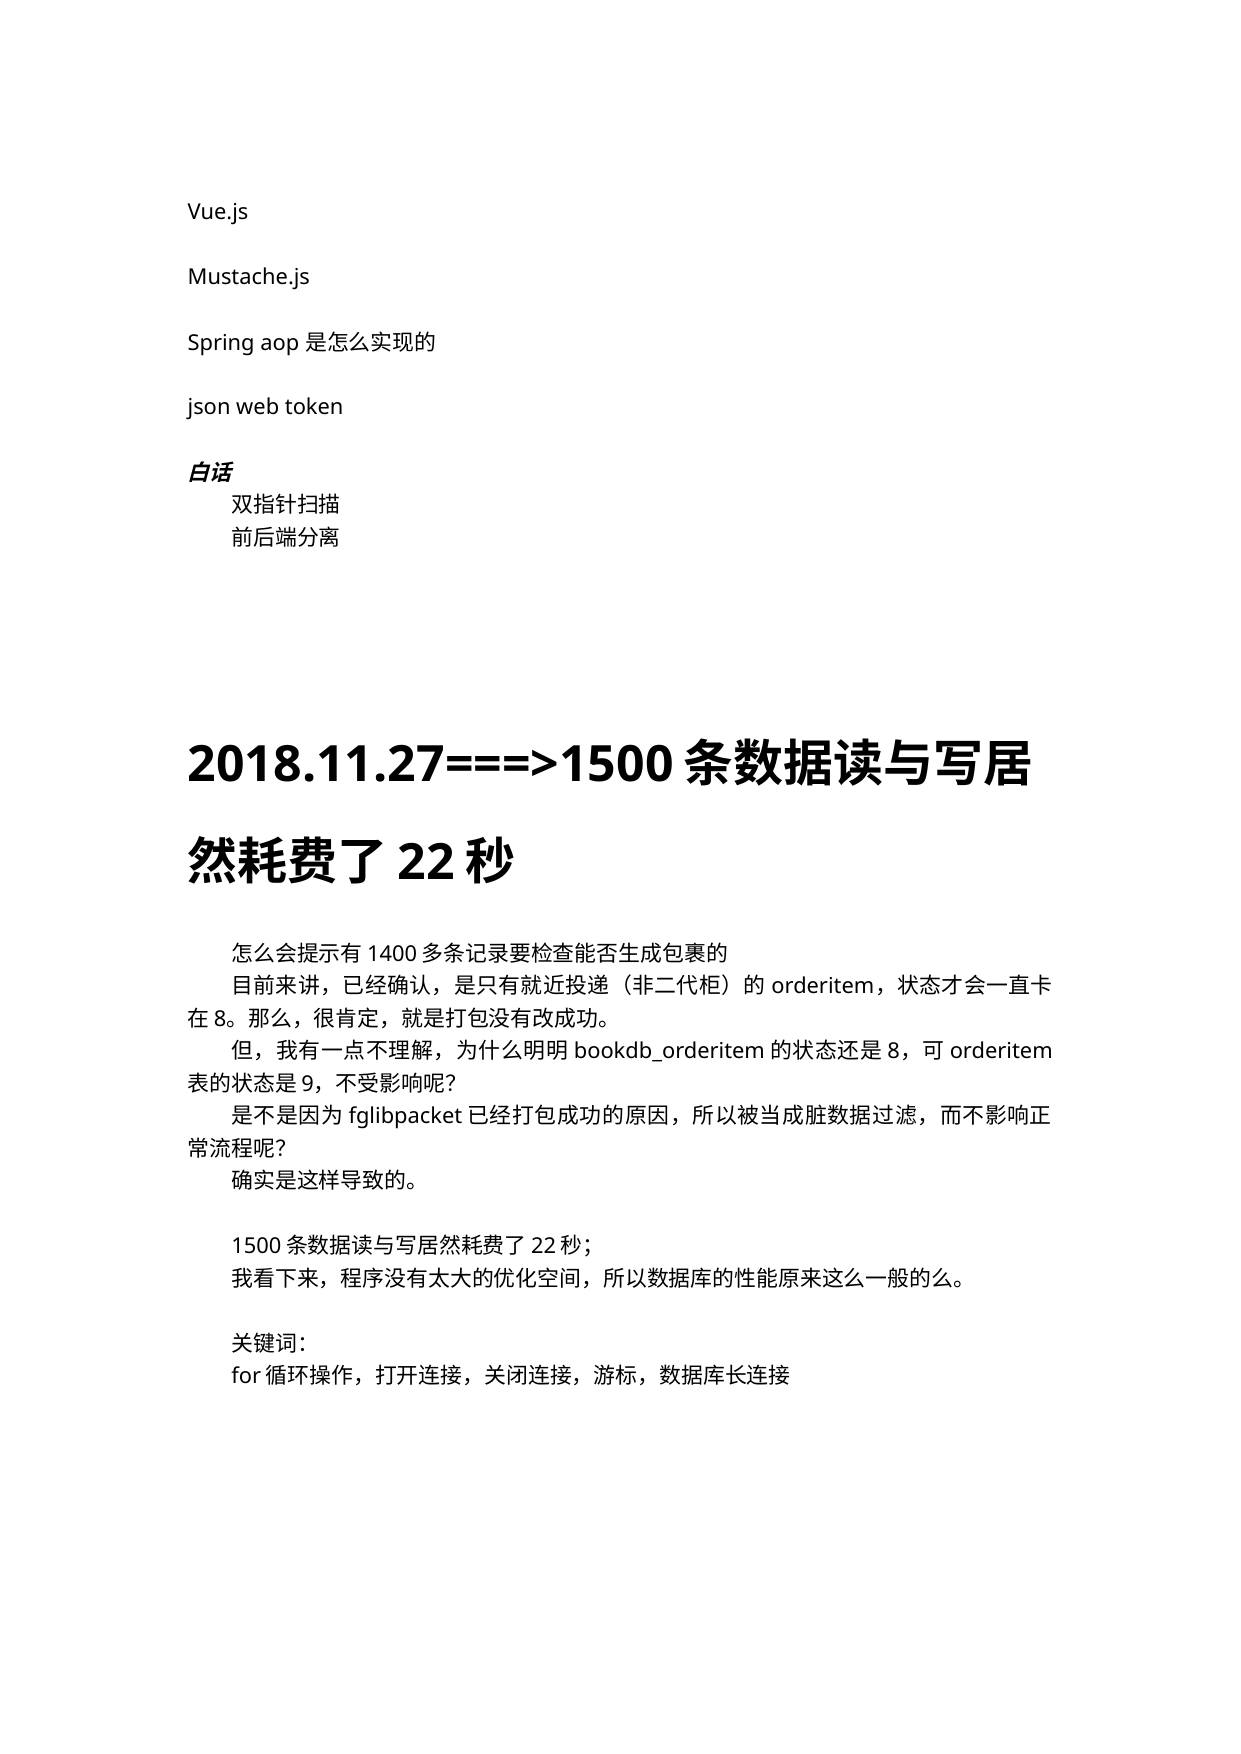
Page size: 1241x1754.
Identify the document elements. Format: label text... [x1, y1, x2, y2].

list 1500条数据读与写居然耗费了22秒； [187, 1228, 1053, 1260]
list Vue.js [187, 194, 1053, 227]
text 双指针扫描 [187, 487, 1053, 519]
text Spring aop 是怎么实现的 [187, 324, 1053, 357]
text json web token [187, 389, 1053, 422]
text 前后端分离 [187, 519, 1053, 552]
subtitle 2018.11.27===>1500条数据读与写居然耗费了22秒 [187, 711, 1053, 906]
text 白话 [187, 454, 1053, 487]
list 关键词： [187, 1325, 1053, 1358]
list 我看下来，程序没有太大的优化空间，所以数据库的性能原来这么一般的么。 [187, 1260, 1053, 1293]
list 确实是这样导致的。 [187, 1163, 1053, 1195]
list 是不是因为fglibpacket已经打包成功的原因，所以被当成脏数据过滤，而不影响正常流程呢？ [187, 1098, 1053, 1163]
list 目前来讲，已经确认，是只有就近投递（非二代柜）的orderitem，状态才会一直卡在8。那么，很肯定，就是打包没有改成功。 [187, 968, 1053, 1033]
list Mustache.js [187, 259, 1053, 292]
list 但，我有一点不理解，为什么明明bookdb_orderitem的状态还是8，可orderitem表的状态是9，不受影响呢？ [187, 1033, 1053, 1098]
list 怎么会提示有1400多条记录要检查能否生成包裹的 [187, 935, 1053, 968]
list for循环操作，打开连接，关闭连接，游标，数据库长连接 [187, 1358, 1053, 1390]
